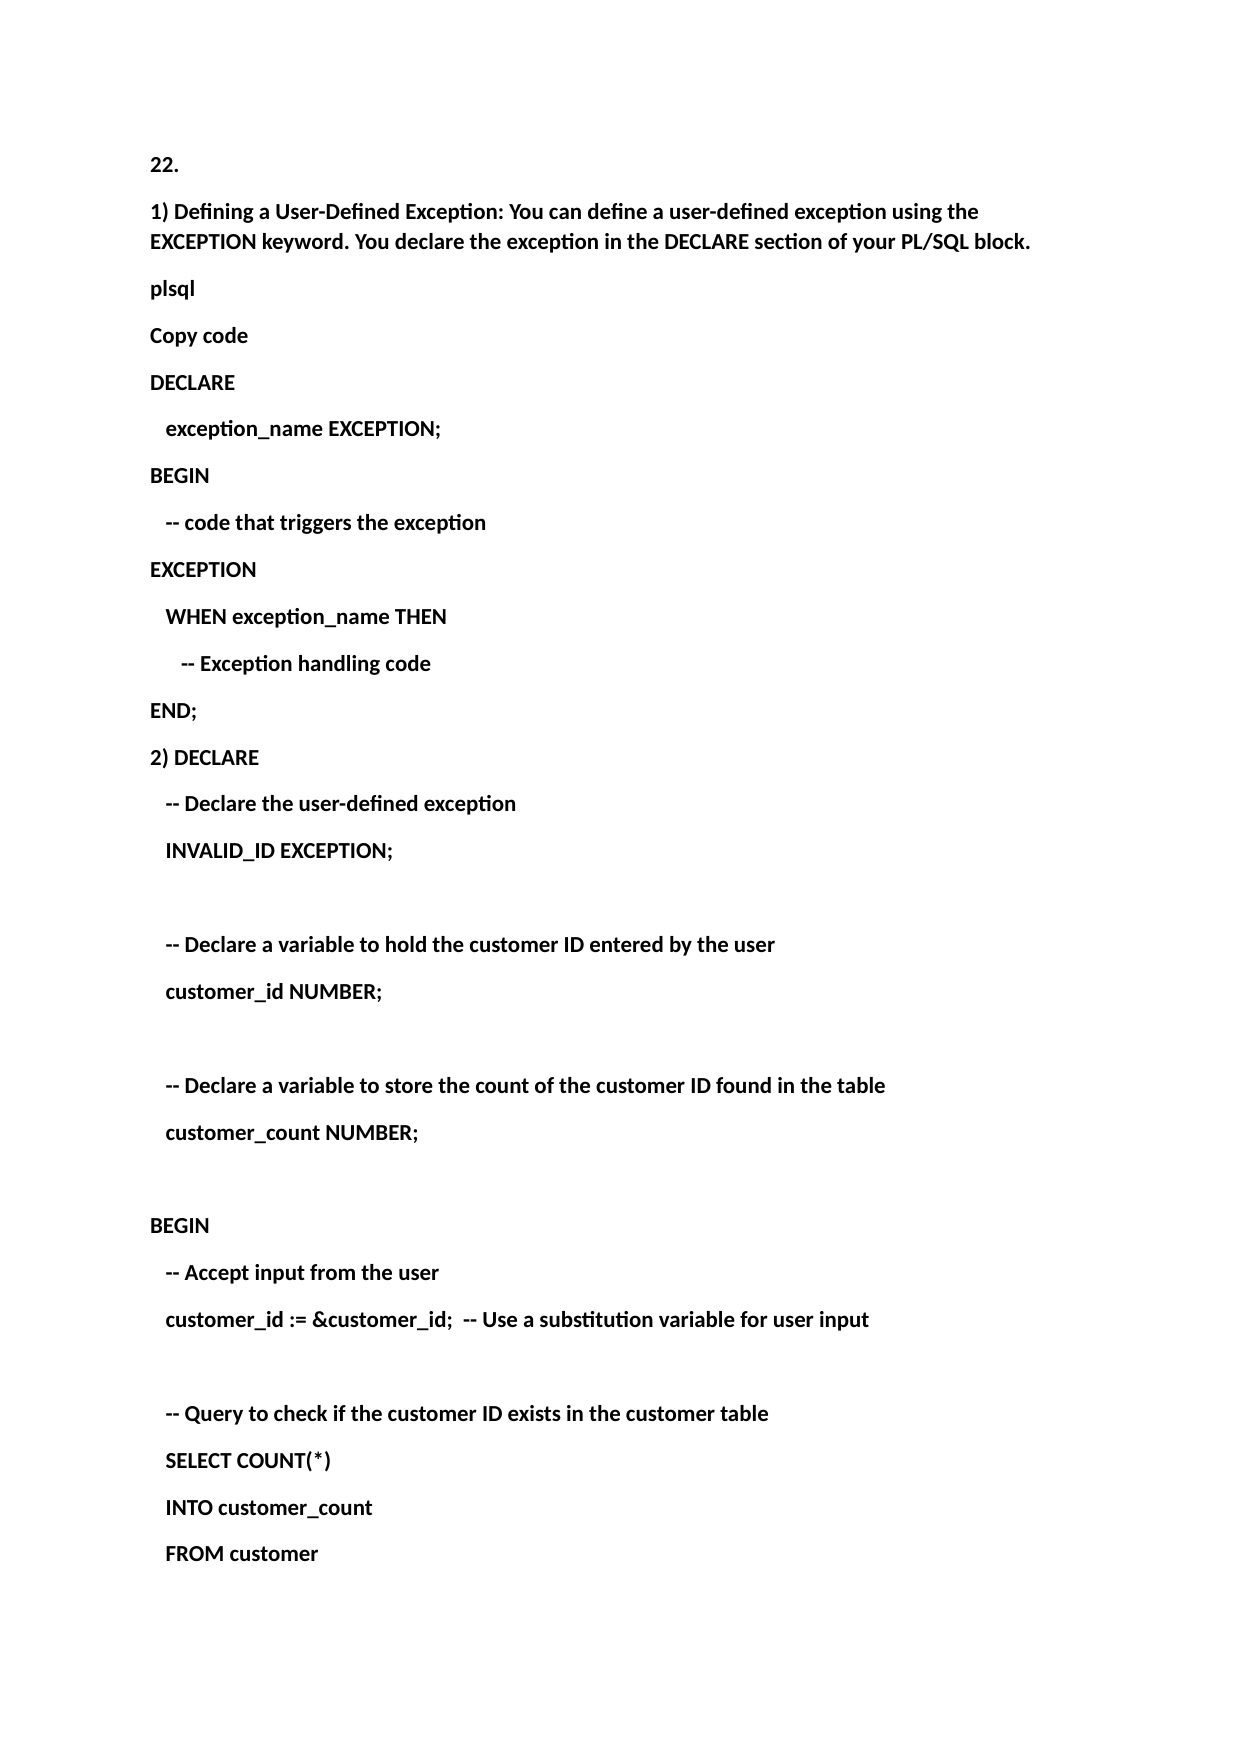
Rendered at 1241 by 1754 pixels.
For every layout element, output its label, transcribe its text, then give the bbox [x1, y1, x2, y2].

text END; [150, 696, 1090, 724]
text SELECT COUNT(*) [150, 1446, 1090, 1474]
text INVALID_ID EXCEPTION; [150, 836, 1090, 864]
text 1) Defining a User-Defined Exception: You can define a user-defined exception using the EXCEPTION keyword. You declare the exception in the DECLARE section of your PL/SQL block. [150, 197, 1090, 255]
text -- Exception handling code [150, 649, 1090, 677]
text 2) DECLARE [150, 743, 1090, 771]
text WHEN exception_name THEN [150, 602, 1090, 630]
text -- Declare a variable to store the count of the customer ID found in the table [150, 1071, 1090, 1099]
text Copy code [150, 321, 1090, 349]
text 22. [150, 150, 1090, 178]
text customer_count NUMBER; [150, 1118, 1090, 1146]
text BEGIN [150, 1211, 1090, 1239]
text EXCEPTION [150, 555, 1090, 583]
text INTO customer_count [150, 1493, 1090, 1521]
text plsql [150, 274, 1090, 302]
text -- Declare the user-defined exception [150, 789, 1090, 818]
text -- code that triggers the exception [150, 508, 1090, 536]
text FROM customer [150, 1539, 1090, 1568]
text -- Query to check if the customer ID exists in the customer table [150, 1399, 1090, 1427]
text -- Accept input from the user [150, 1258, 1090, 1286]
text exception_name EXCEPTION; [150, 414, 1090, 443]
text DECLARE [150, 368, 1090, 396]
text customer_id NUMBER; [150, 977, 1090, 1005]
text BEGIN [150, 461, 1090, 489]
text -- Declare a variable to hold the customer ID entered by the user [150, 930, 1090, 958]
text customer_id := &customer_id; -- Use a substitution variable for user input [150, 1305, 1090, 1333]
